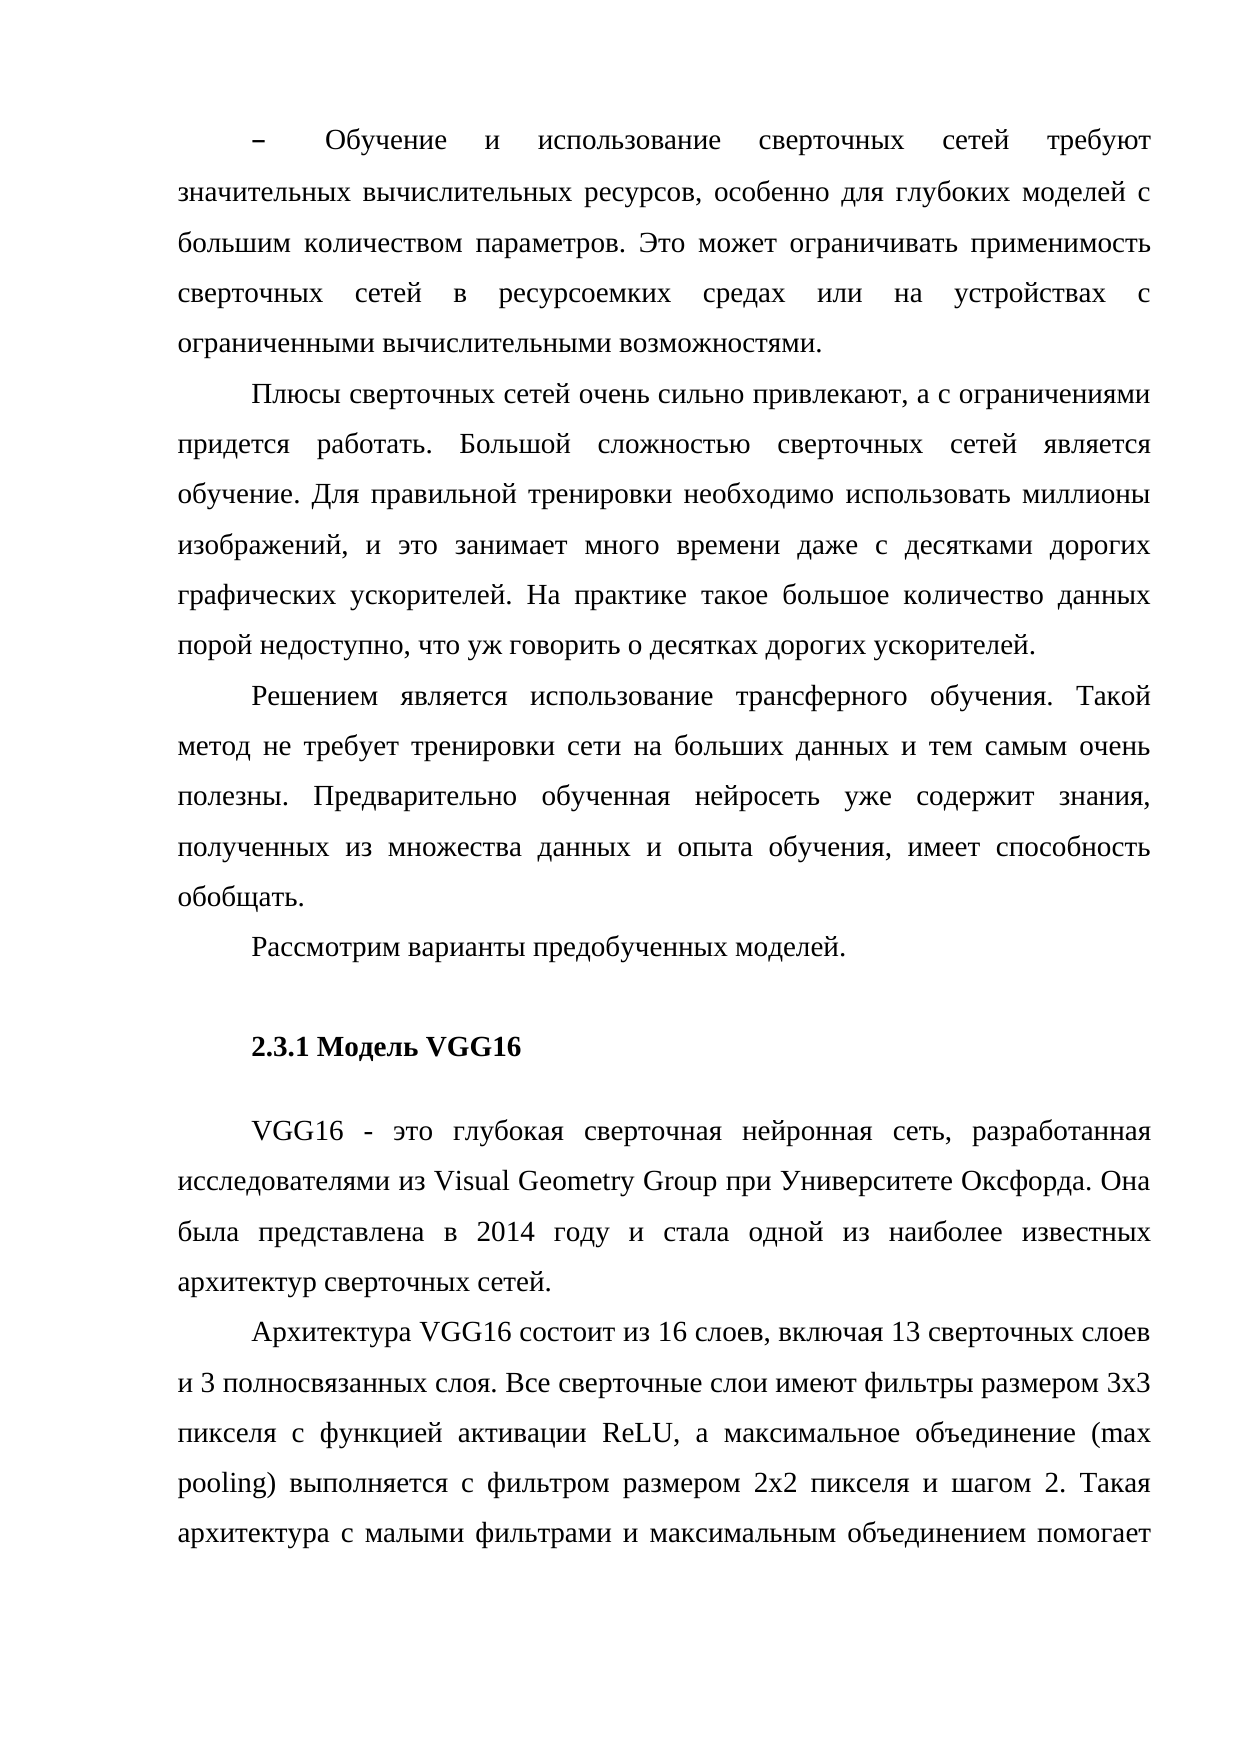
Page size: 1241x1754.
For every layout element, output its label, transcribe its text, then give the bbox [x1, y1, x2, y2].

text Плюсы сверточных сетей очень сильно привлекают, а с ограничениями придется работать. Большой сложностью сверточных сетей является обучение. Для правильной тренировки необходимо использовать миллионы изображений, и это занимает много времени даже с десятками дорогих графических ускорителей. На практике такое большое количество данных порой недоступно, что уж говорить о десятках дорогих ускорителей. [177, 376, 1152, 661]
text Решением является использование трансферного обучения. Такой метод не требует тренировки сети на больших данных и тем самым очень полезны. Предварительно обученная нейросеть уже содержит знания, полученных из множества данных и опыта обучения, имеет способность обобщать. [177, 678, 1152, 912]
list Обучение и использование сверточных сетей требуют значительных вычислительных ресурсов, особенно для глубоких моделей с большим количеством параметров. Это может ограничивать применимость сверточных сетей в ресурсоемких средах или на устройствах с ограниченными вычислительными возможностями. [177, 118, 1152, 359]
text VGG16 - это глубокая сверточная нейронная сеть, разработанная исследователями из Visual Geometry Group при Университете Оксфорда. Она была представлена в 2014 году и стала одной из наиболее известных архитектур сверточных сетей. [177, 1113, 1152, 1298]
text Рассмотрим варианты предобученных моделей. [177, 929, 1152, 963]
subtitle 2.3.1 Модель VGG16 [177, 1029, 1152, 1063]
